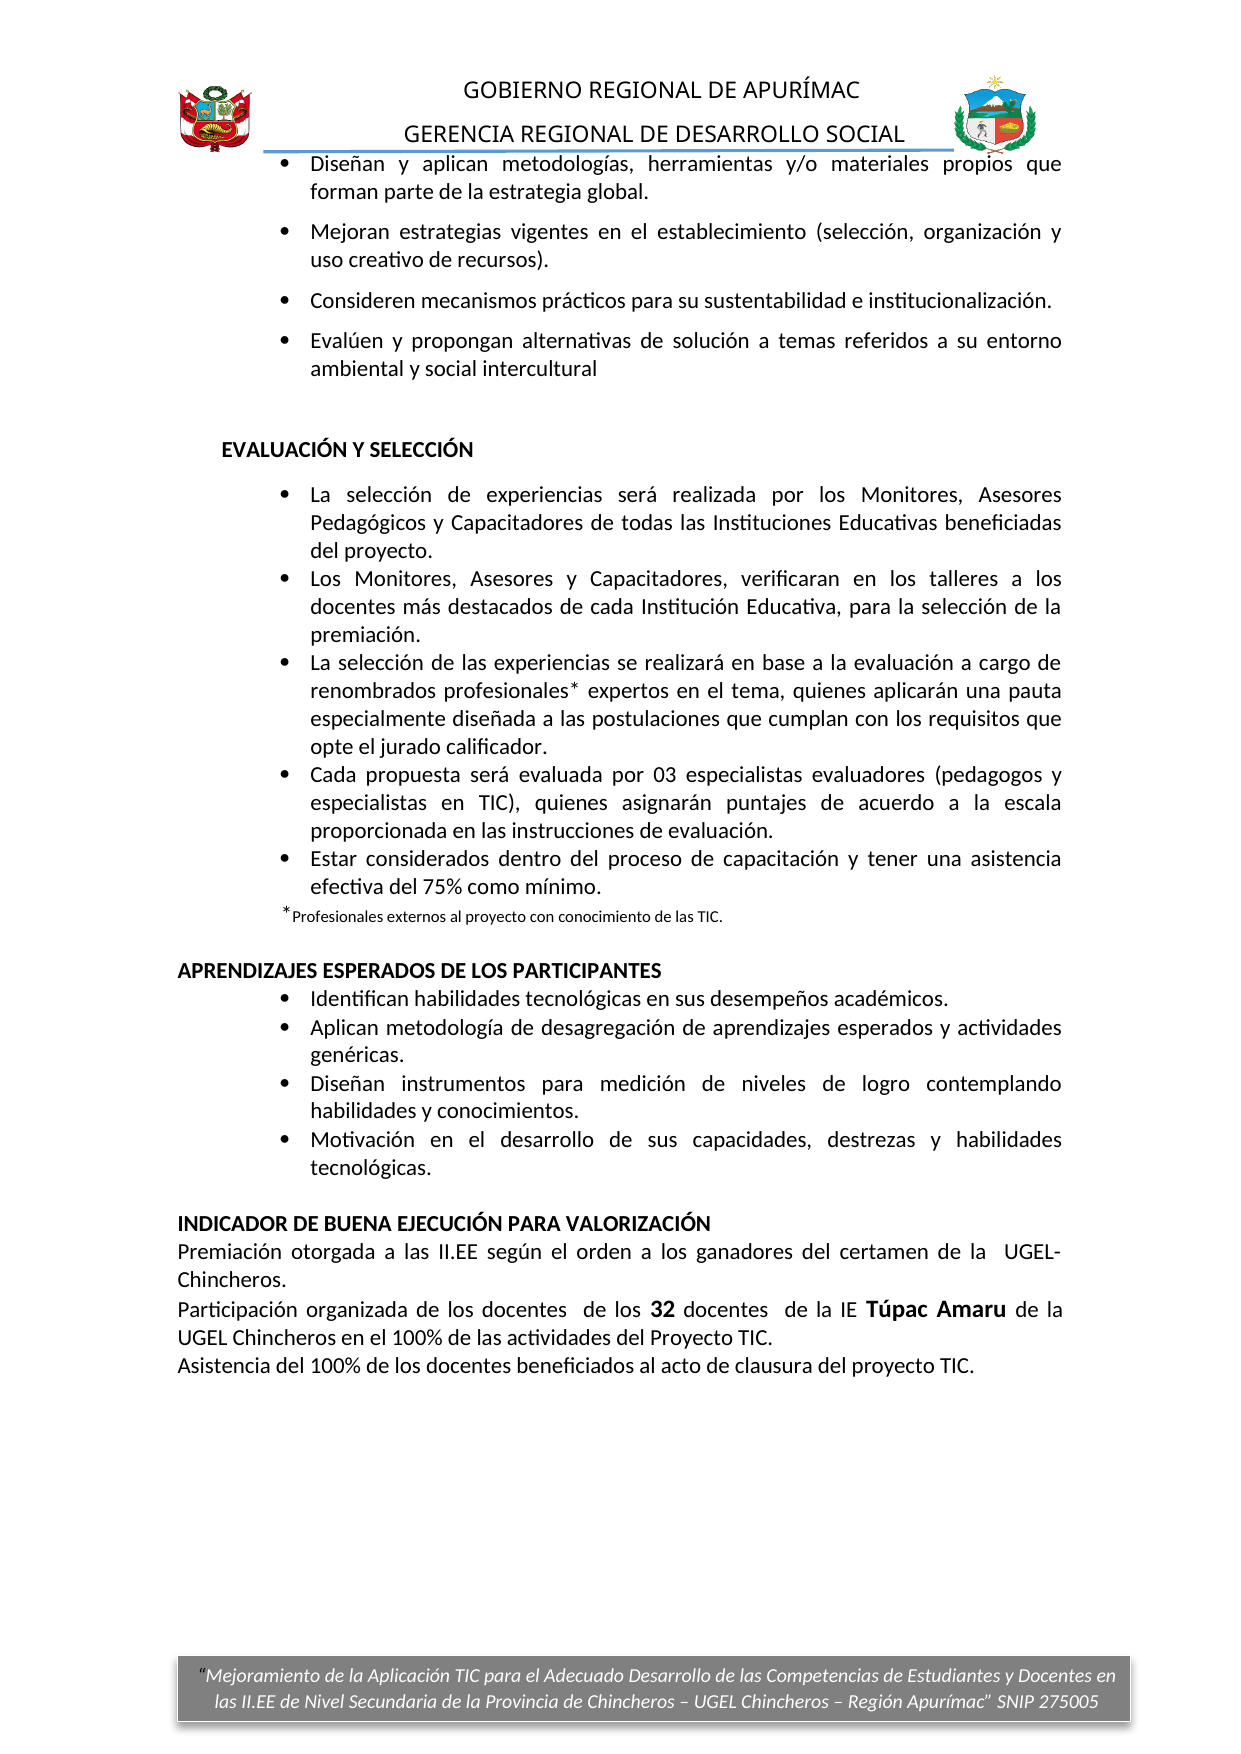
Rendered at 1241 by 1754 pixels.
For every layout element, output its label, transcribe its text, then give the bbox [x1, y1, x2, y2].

list Los Monitores, Asesores y Capacitadores, verificaran en los talleres a los docentes más destacados de cada Institución Educativa, para la selección de la premiación. [281, 564, 1063, 648]
list Identifican habilidades tecnológicas en sus desempeños académicos. [281, 984, 1063, 1013]
list Consideren mecanismos prácticos para su sustentabilidad e institucionalización. [281, 286, 1063, 314]
picture [954, 74, 1036, 149]
list La selección de experiencias será realizada por los Monitores, Asesores Pedagógicos y Capacitadores de todas las Instituciones Educativas beneficiadas del proyecto. [281, 480, 1063, 564]
list Diseñan y aplican metodologías, herramientas y/o materiales propios que forman parte de la estrategia global. [281, 149, 1063, 205]
text Asistencia del 100% de los docentes beneficiados al acto de clausura del proyecto TIC. [177, 1351, 1063, 1379]
list La selección de las experiencias se realizará en base a la evaluación a cargo de renombrados profesionales* expertos en el tema, quienes aplicarán una pauta especialmente diseñada a las postulaciones que cumplan con los requisitos que opte el jurado calificador. [281, 648, 1063, 760]
list Motivación en el desarrollo de sus capacidades, destrezas y habilidades tecnológicas. [281, 1125, 1063, 1181]
list Diseñan instrumentos para medición de niveles de logro contemplando habilidades y conocimientos. [281, 1069, 1063, 1125]
text EVALUACIÓN Y SELECCIÓN [177, 436, 1063, 463]
list Estar considerados dentro del proceso de capacitación y tener una asistencia efectiva del 75% como mínimo. [281, 844, 1063, 901]
text APRENDIZAJES ESPERADOS DE LOS PARTICIPANTES [177, 957, 1063, 984]
text Premiación otorgada a las II.EE según el orden a los ganadores del certamen de la UGEL-Chincheros. [177, 1237, 1063, 1293]
text INDICADOR DE BUENA EJECUCIÓN PARA VALORIZACIÓN [177, 1209, 1063, 1237]
list Evalúen y propongan alternativas de solución a temas referidos a su entorno ambiental y social intercultural [281, 326, 1063, 382]
picture [174, 84, 255, 154]
text *Profesionales externos al proyecto con conocimiento de las TIC. [207, 901, 1063, 928]
text Participación organizada de los docentes de los 32 docentes de la IE Túpac Amaru de la UGEL Chincheros en el 100% de las actividades del Proyecto TIC. [177, 1293, 1063, 1351]
list Cada propuesta será evaluada por 03 especialistas evaluadores (pedagogos y especialistas en TIC), quienes asignarán puntajes de acuerdo a la escala proporcionada en las instrucciones de evaluación. [281, 760, 1063, 844]
list Aplican metodología de desagregación de aprendizajes esperados y actividades genéricas. [281, 1013, 1063, 1069]
list Mejoran estrategias vigentes en el establecimiento (selección, organización y uso creativo de recursos). [281, 217, 1063, 273]
